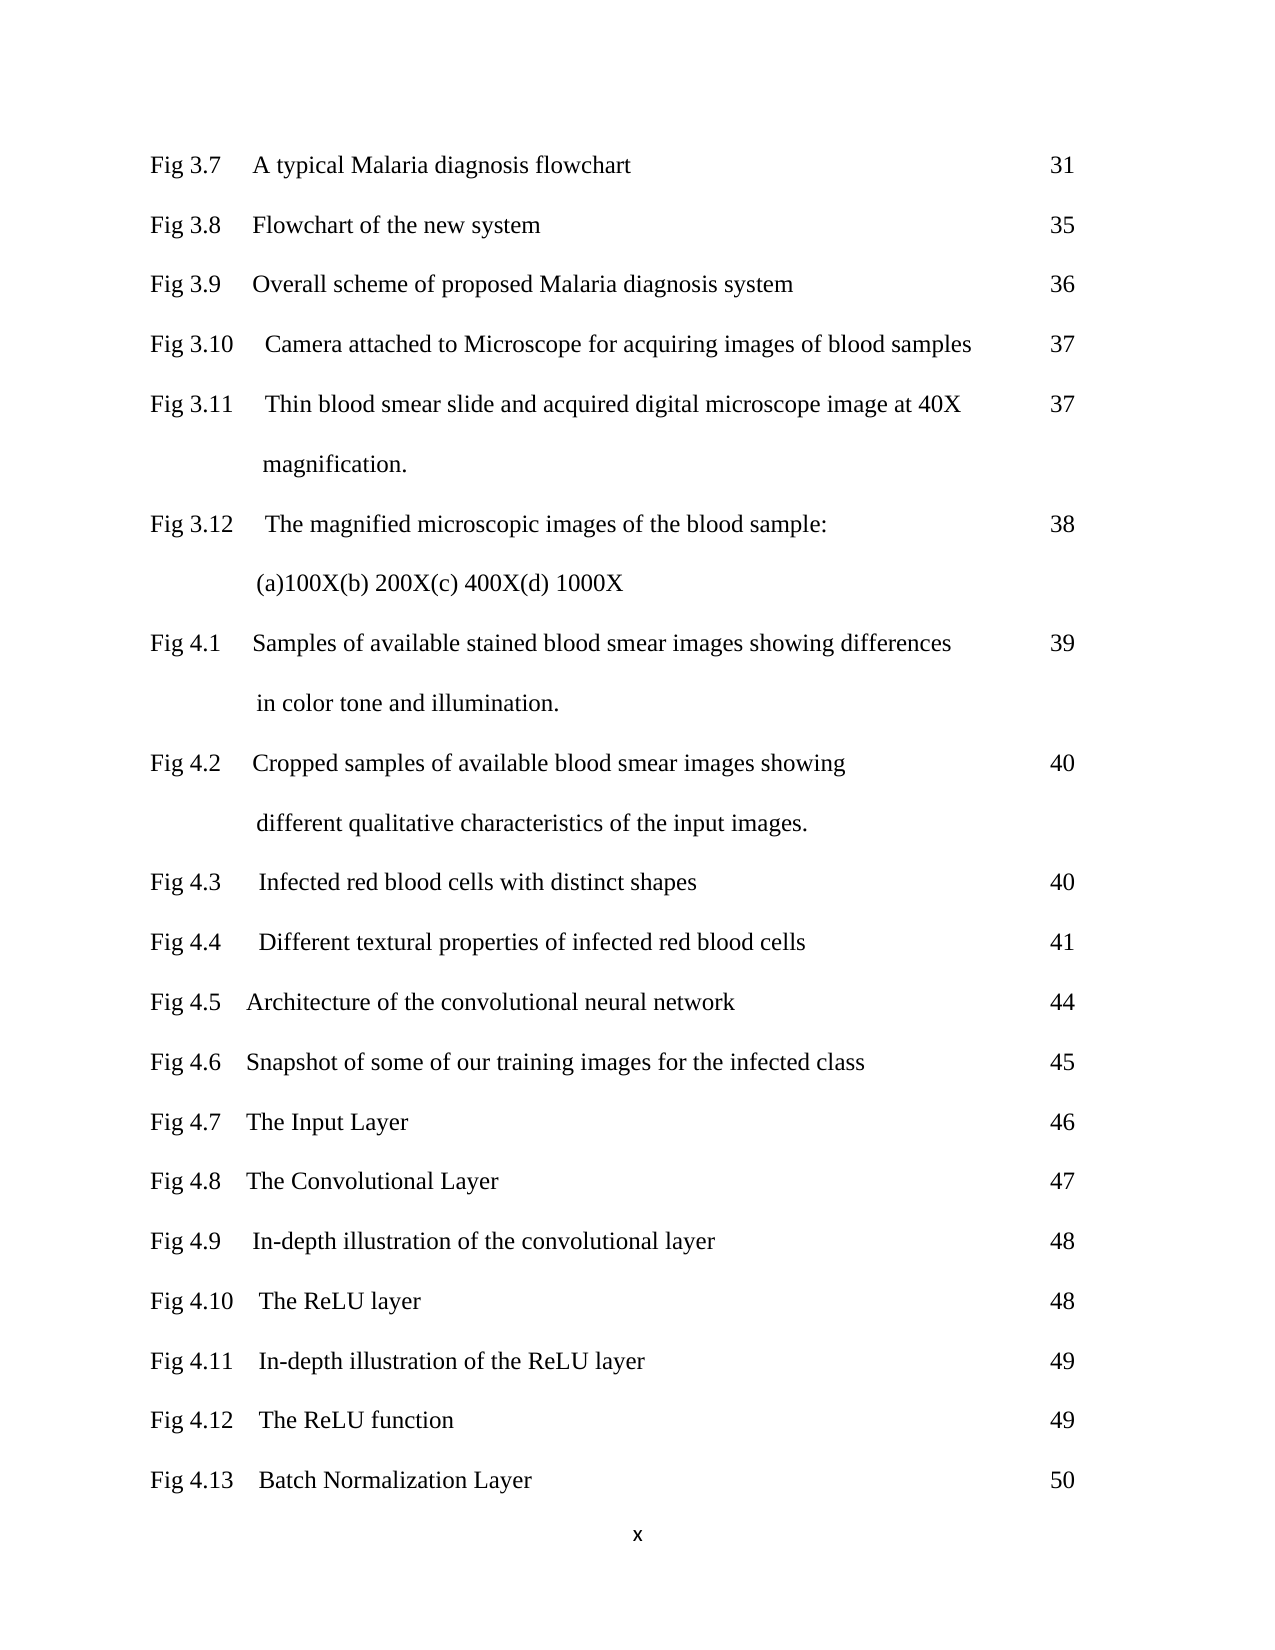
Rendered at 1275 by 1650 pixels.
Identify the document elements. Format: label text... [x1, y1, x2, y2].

text Fig 4.13 Batch Normalization Layer 50 [150, 1465, 1125, 1494]
text Fig 4.3 Infected red blood cells with distinct shapes 40 [150, 867, 1125, 896]
text Fig 4.6 Snapshot of some of our training images for the infected class 45 [150, 1047, 1125, 1076]
text Fig 4.4 Different textural properties of infected red blood cells 41 [150, 927, 1125, 956]
text Fig 3.10 Camera attached to Microscope for acquiring images of blood samples 37 [150, 329, 1125, 358]
text Fig 4.12 The ReLU function 49 [150, 1406, 1125, 1434]
text (a)100X(b) 200X(c) 400X(d) 1000X [150, 568, 1125, 597]
text Fig 4.11 In-depth illustration of the ReLU layer 49 [150, 1346, 1125, 1374]
text Fig 4.7 The Input Layer 46 [150, 1107, 1125, 1135]
text Fig 3.12 The magnified microscopic images of the blood sample: 38 [150, 509, 1125, 537]
text Fig 3.8 Flowchart of the new system 35 [150, 210, 1125, 238]
text Fig 3.11 Thin blood smear slide and acquired digital microscope image at 40X 37 [150, 389, 1125, 418]
text Fig 4.5 Architecture of the convolutional neural network 44 [150, 987, 1125, 1016]
text in color tone and illumination. [150, 688, 1125, 717]
text Fig 4.9 In-depth illustration of the convolutional layer 48 [150, 1226, 1125, 1255]
text Fig 4.10 The ReLU layer 48 [150, 1286, 1125, 1315]
text different qualitative characteristics of the input images. [150, 808, 1125, 836]
text Fig 3.9 Overall scheme of proposed Malaria diagnosis system 36 [150, 269, 1125, 298]
text Fig 4.8 The Convolutional Layer 47 [150, 1166, 1125, 1195]
text Fig 3.7 A typical Malaria diagnosis flowchart 31 [150, 150, 1125, 179]
text magnification. [150, 449, 1125, 478]
text Fig 4.2 Cropped samples of available blood smear images showing 40 [150, 748, 1125, 777]
text Fig 4.1 Samples of available stained blood smear images showing differences 39 [150, 628, 1125, 657]
